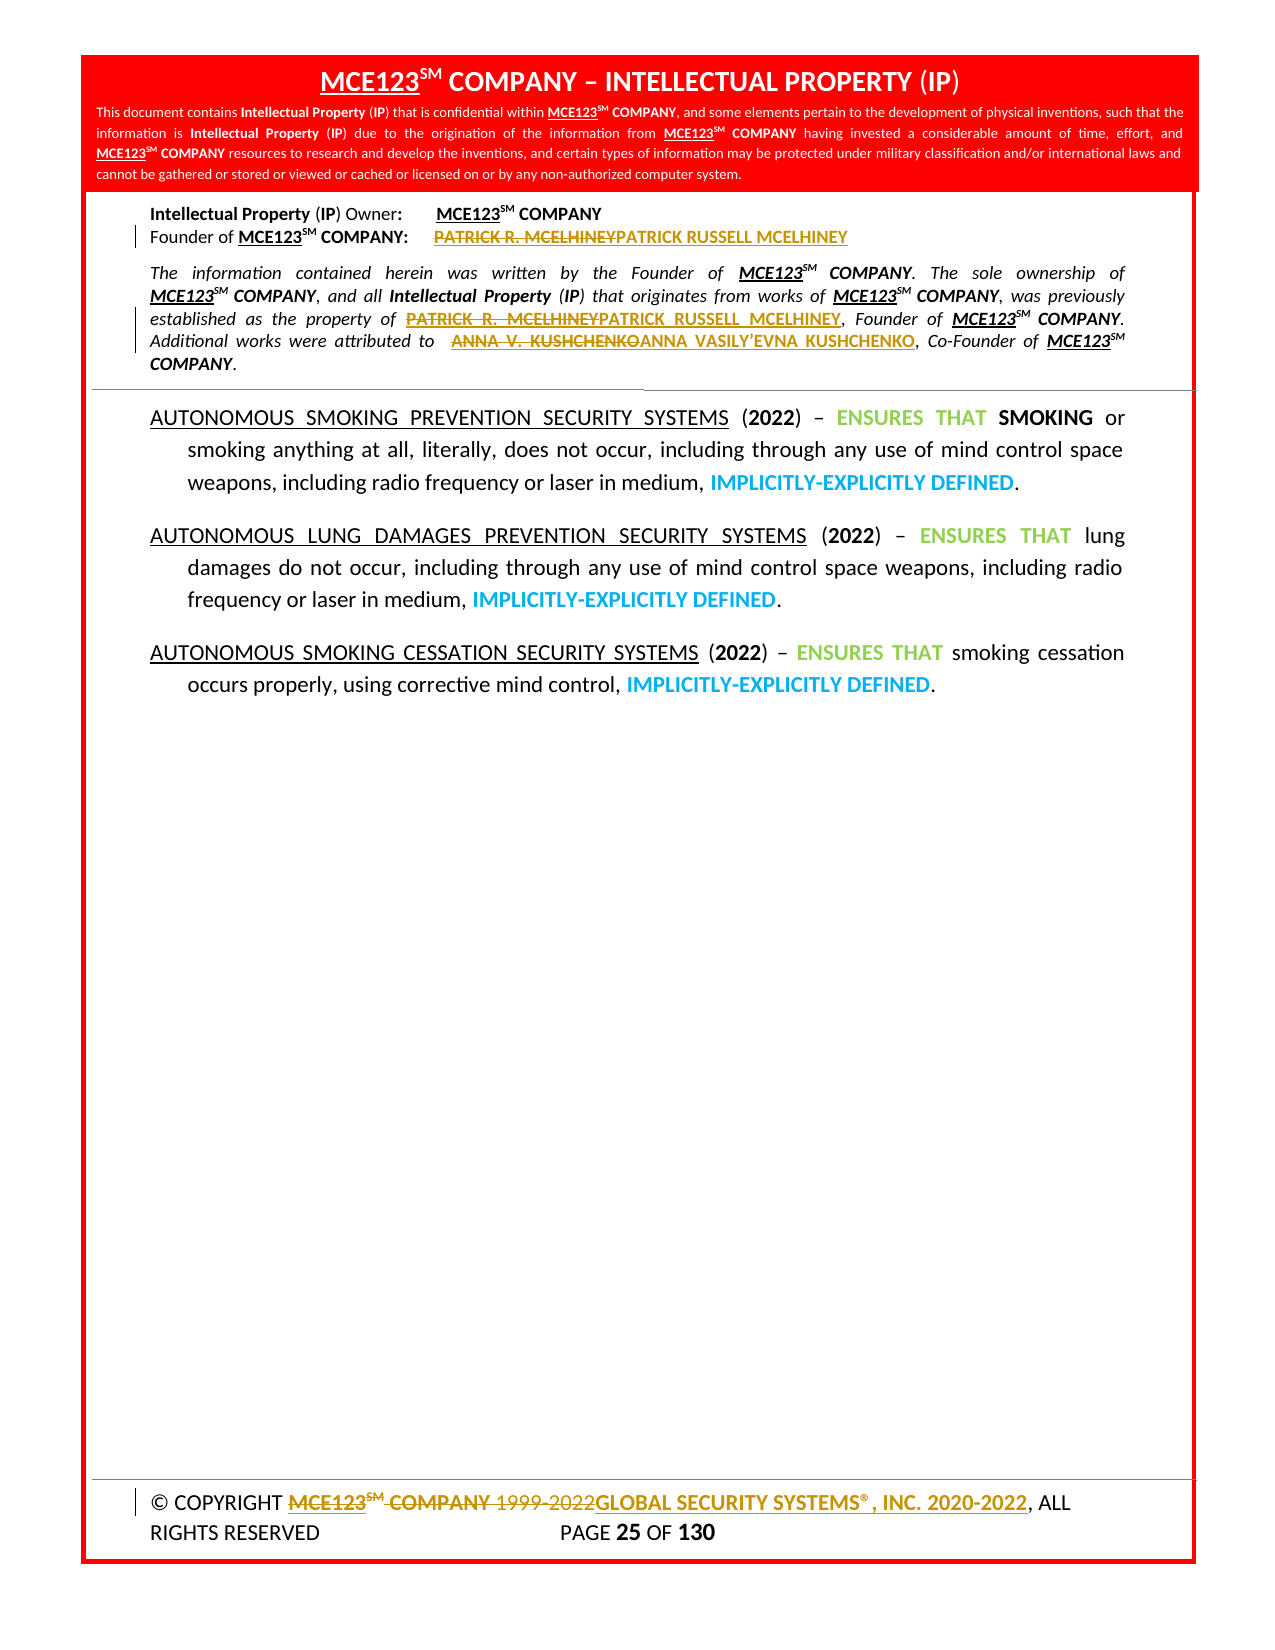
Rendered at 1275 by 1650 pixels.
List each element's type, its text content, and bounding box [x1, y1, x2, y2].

text AUTONOMOUS SMOKING PREVENTION SECURITY SYSTEMS (2022) – ENSURES THAT SMOKING or smoking anything at all, literally, does not occur, including through any use of mind control space weapons, including radio frequency or laser in medium, IMPLICITLY-EXPLICITLY DEFINED. [150, 403, 1125, 496]
text AUTONOMOUS SMOKING CESSATION SECURITY SYSTEMS (2022) – ENSURES THAT smoking cessation occurs properly, using corrective mind control, IMPLICITLY-EXPLICITLY DEFINED. [150, 638, 1125, 698]
text AUTONOMOUS LUNG DAMAGES PREVENTION SECURITY SYSTEMS (2022) – ENSURES THAT lung damages do not occur, including through any use of mind control space weapons, including radio frequency or laser in medium, IMPLICITLY-EXPLICITLY DEFINED. [150, 521, 1125, 613]
